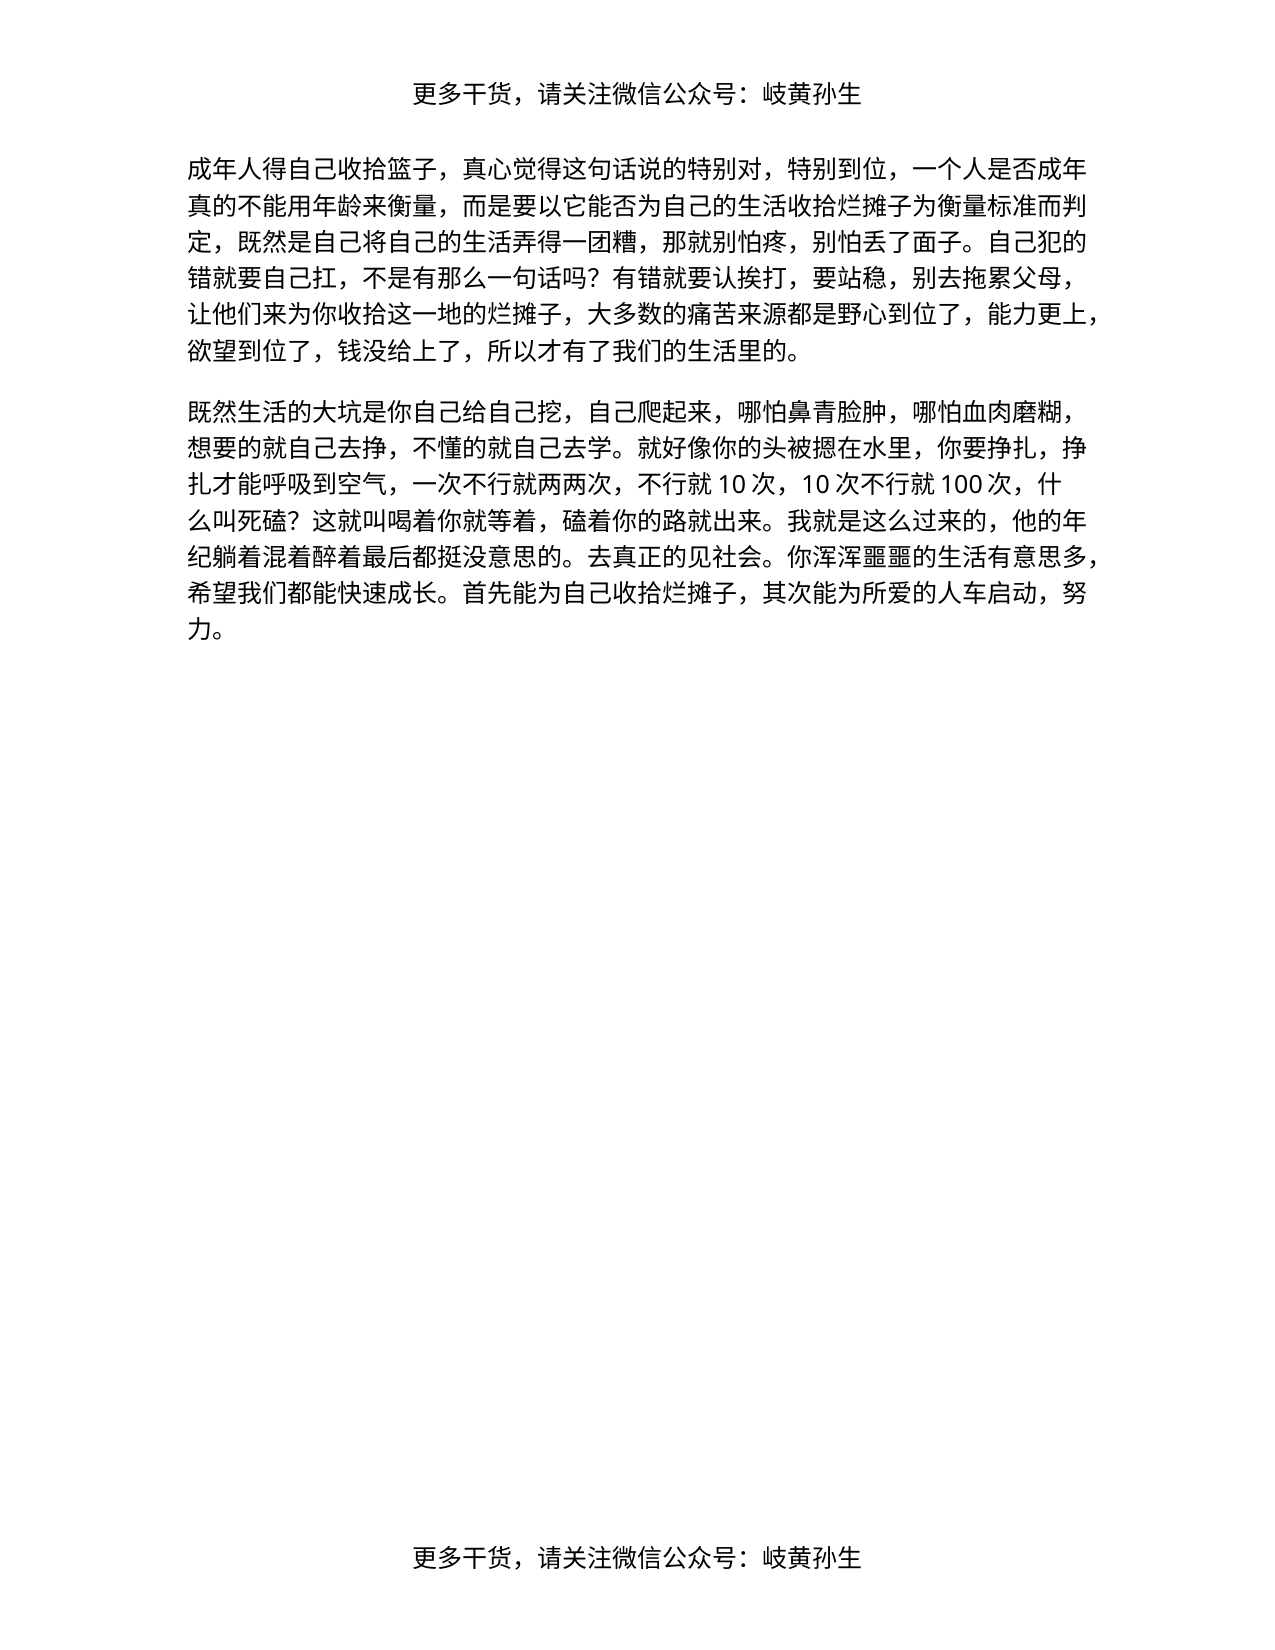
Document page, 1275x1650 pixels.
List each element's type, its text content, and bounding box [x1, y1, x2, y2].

text 既然生活的大坑是你自己给自己挖，自己爬起来，哪怕鼻青脸肿，哪怕血肉磨糊，想要的就自己去挣，不懂的就自己去学。就好像你的头被摁在水里，你要挣扎，挣扎才能呼吸到空气，一次不行就两两次，不行就10次，10次不行就100次，什么叫死磕？这就叫喝着你就等着，磕着你的路就出来。我就是这么过来的，他的年纪躺着混着醉着最后都挺没意思的。去真正的见社会。你浑浑噩噩的生活有意思多，希望我们都能快速成长。首先能为自己收拾烂摊子，其次能为所爱的人车启动，努力。 [187, 392, 1087, 646]
text 成年人得自己收拾篮子，真心觉得这句话说的特别对，特别到位，一个人是否成年真的不能用年龄来衡量，而是要以它能否为自己的生活收拾烂摊子为衡量标准而判定，既然是自己将自己的生活弄得一团糟，那就别怕疼，别怕丢了面子。自己犯的错就要自己扛，不是有那么一句话吗？有错就要认挨打，要站稳，别去拖累父母，让他们来为你收拾这一地的烂摊子，大多数的痛苦来源都是野心到位了，能力更上，欲望到位了，钱没给上了，所以才有了我们的生活里的。 [187, 150, 1087, 367]
